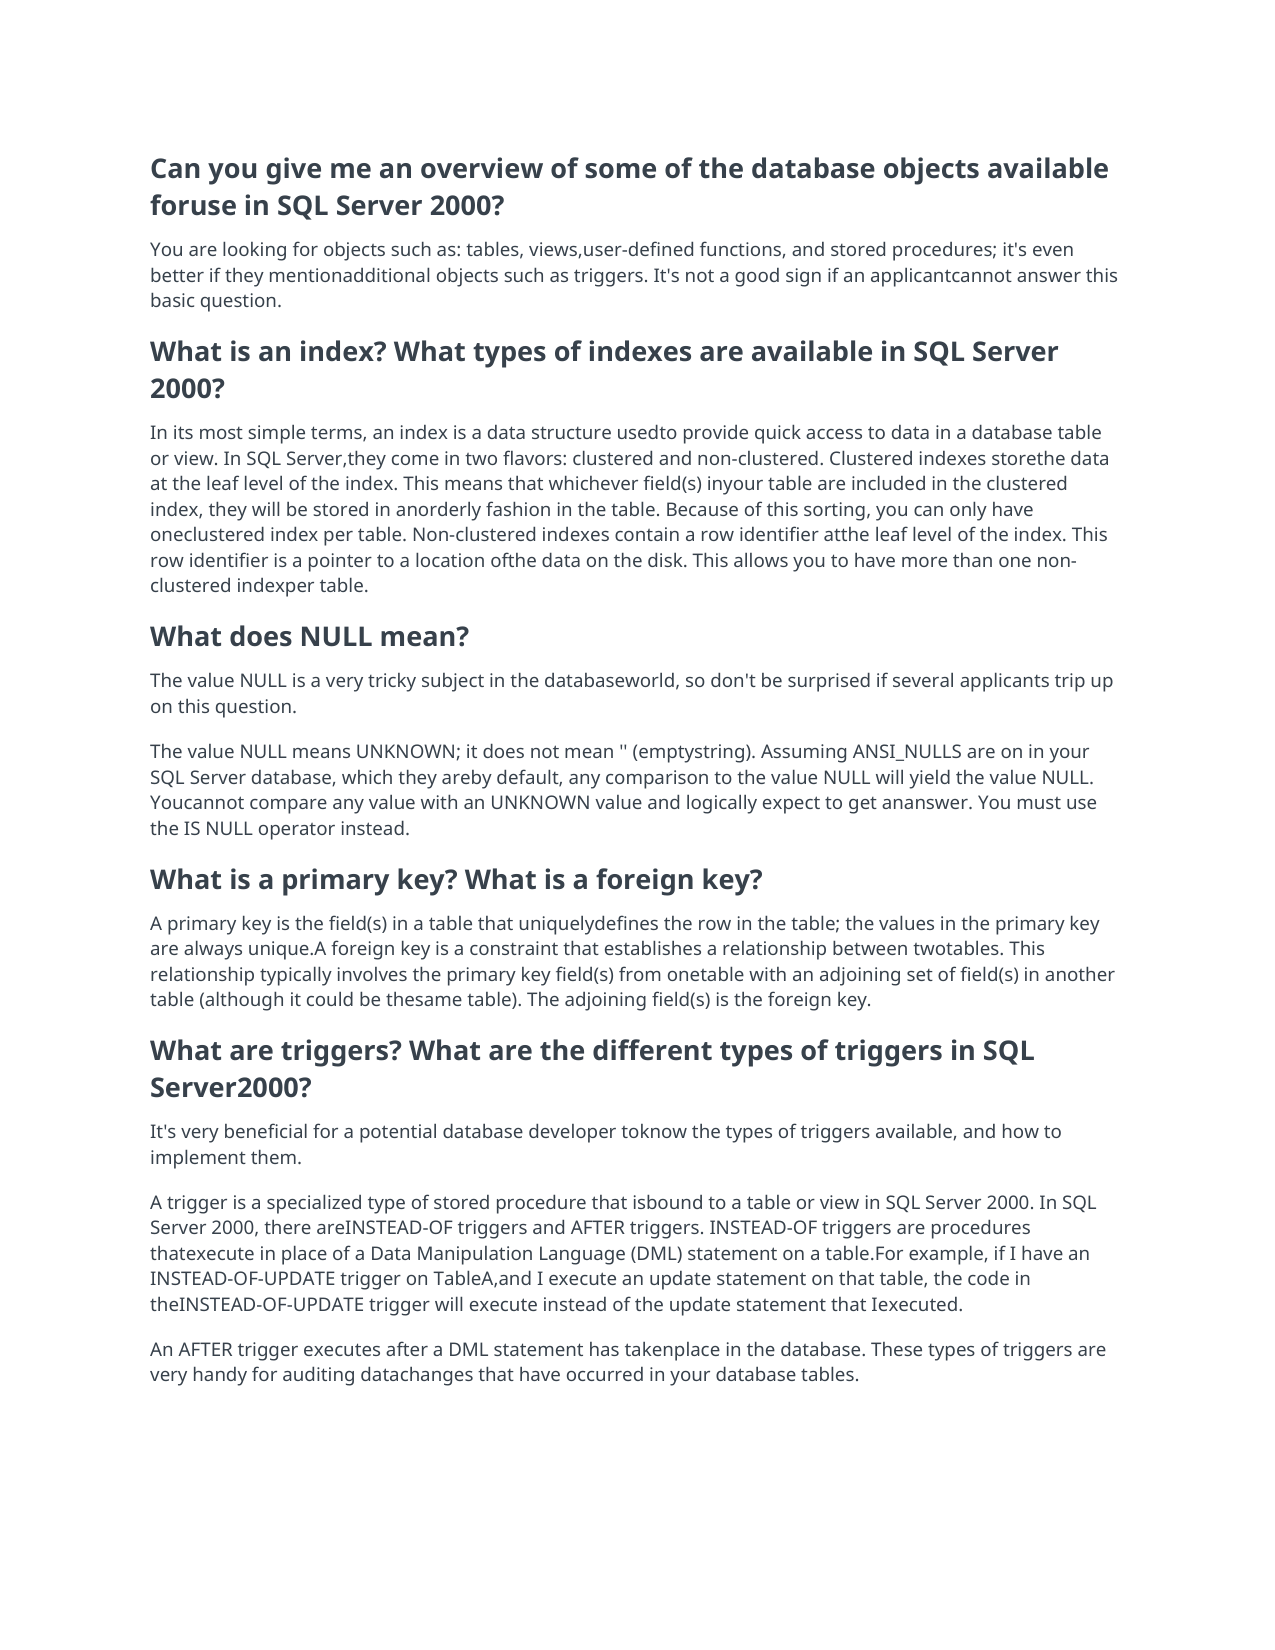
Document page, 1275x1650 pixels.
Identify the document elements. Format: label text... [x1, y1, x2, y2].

text An AFTER trigger executes after a DML statement has takenplace in the database. These types of triggers are very handy for auditing datachanges that have occurred in your database tables. [150, 1336, 1125, 1387]
text A primary key is the field(s) in a table that uniquelydefines the row in the table; the values in the primary key are always unique.A foreign key is a constraint that establishes a relationship between twotables. This relationship typically involves the primary key field(s) from onetable with an adjoining set of field(s) in another table (although it could be thesame table). The adjoining field(s) is the foreign key. [150, 910, 1125, 1012]
text It's very beneficial for a potential database developer toknow the types of triggers available, and how to implement them. [150, 1118, 1125, 1169]
text You are looking for objects such as: tables, views,user-defined functions, and stored procedures; it's even better if they mentionadditional objects such as triggers. It's not a good sign if an applicantcannot answer this basic question. [150, 237, 1125, 313]
text The value NULL is a very tricky subject in the databaseworld, so don't be surprised if several applicants trip up on this question. [150, 668, 1125, 719]
text The value NULL means UNKNOWN; it does not mean '' (emptystring). Assuming ANSI_NULLS are on in your SQL Server database, which they areby default, any comparison to the value NULL will yield the value NULL. Youcannot compare any value with an UNKNOWN value and logically expect to get ananswer. You must use the IS NULL operator instead. [150, 738, 1125, 841]
subtitle What are triggers? What are the different types of triggers in SQL Server2000? [150, 1032, 1125, 1105]
subtitle What is an index? What types of indexes are available in SQL Server 2000? [150, 333, 1125, 407]
subtitle What does NULL mean? [150, 618, 1125, 655]
text A trigger is a specialized type of stored procedure that isbound to a table or view in SQL Server 2000. In SQL Server 2000, there areINSTEAD-OF triggers and AFTER triggers. INSTEAD-OF triggers are procedures thatexecute in place of a Data Manipulation Language (DML) statement on a table.For example, if I have an INSTEAD-OF-UPDATE trigger on TableA,and I execute an update statement on that table, the code in theINSTEAD-OF-UPDATE trigger will execute instead of the update statement that Iexecuted. [150, 1189, 1125, 1317]
text In its most simple terms, an index is a data structure usedto provide quick access to data in a database table or view. In SQL Server,they come in two flavors: clustered and non-clustered. Clustered indexes storethe data at the leaf level of the index. This means that whichever field(s) inyour table are included in the clustered index, they will be stored in anorderly fashion in the table. Because of this sorting, you can only have oneclustered index per table. Non-clustered indexes contain a row identifier atthe leaf level of the index. This row identifier is a pointer to a location ofthe data on the disk. This allows you to have more than one non-clustered indexper table. [150, 420, 1125, 598]
subtitle Can you give me an overview of some of the database objects available foruse in SQL Server 2000? [150, 150, 1125, 224]
subtitle What is a primary key? What is a foreign key? [150, 860, 1125, 897]
